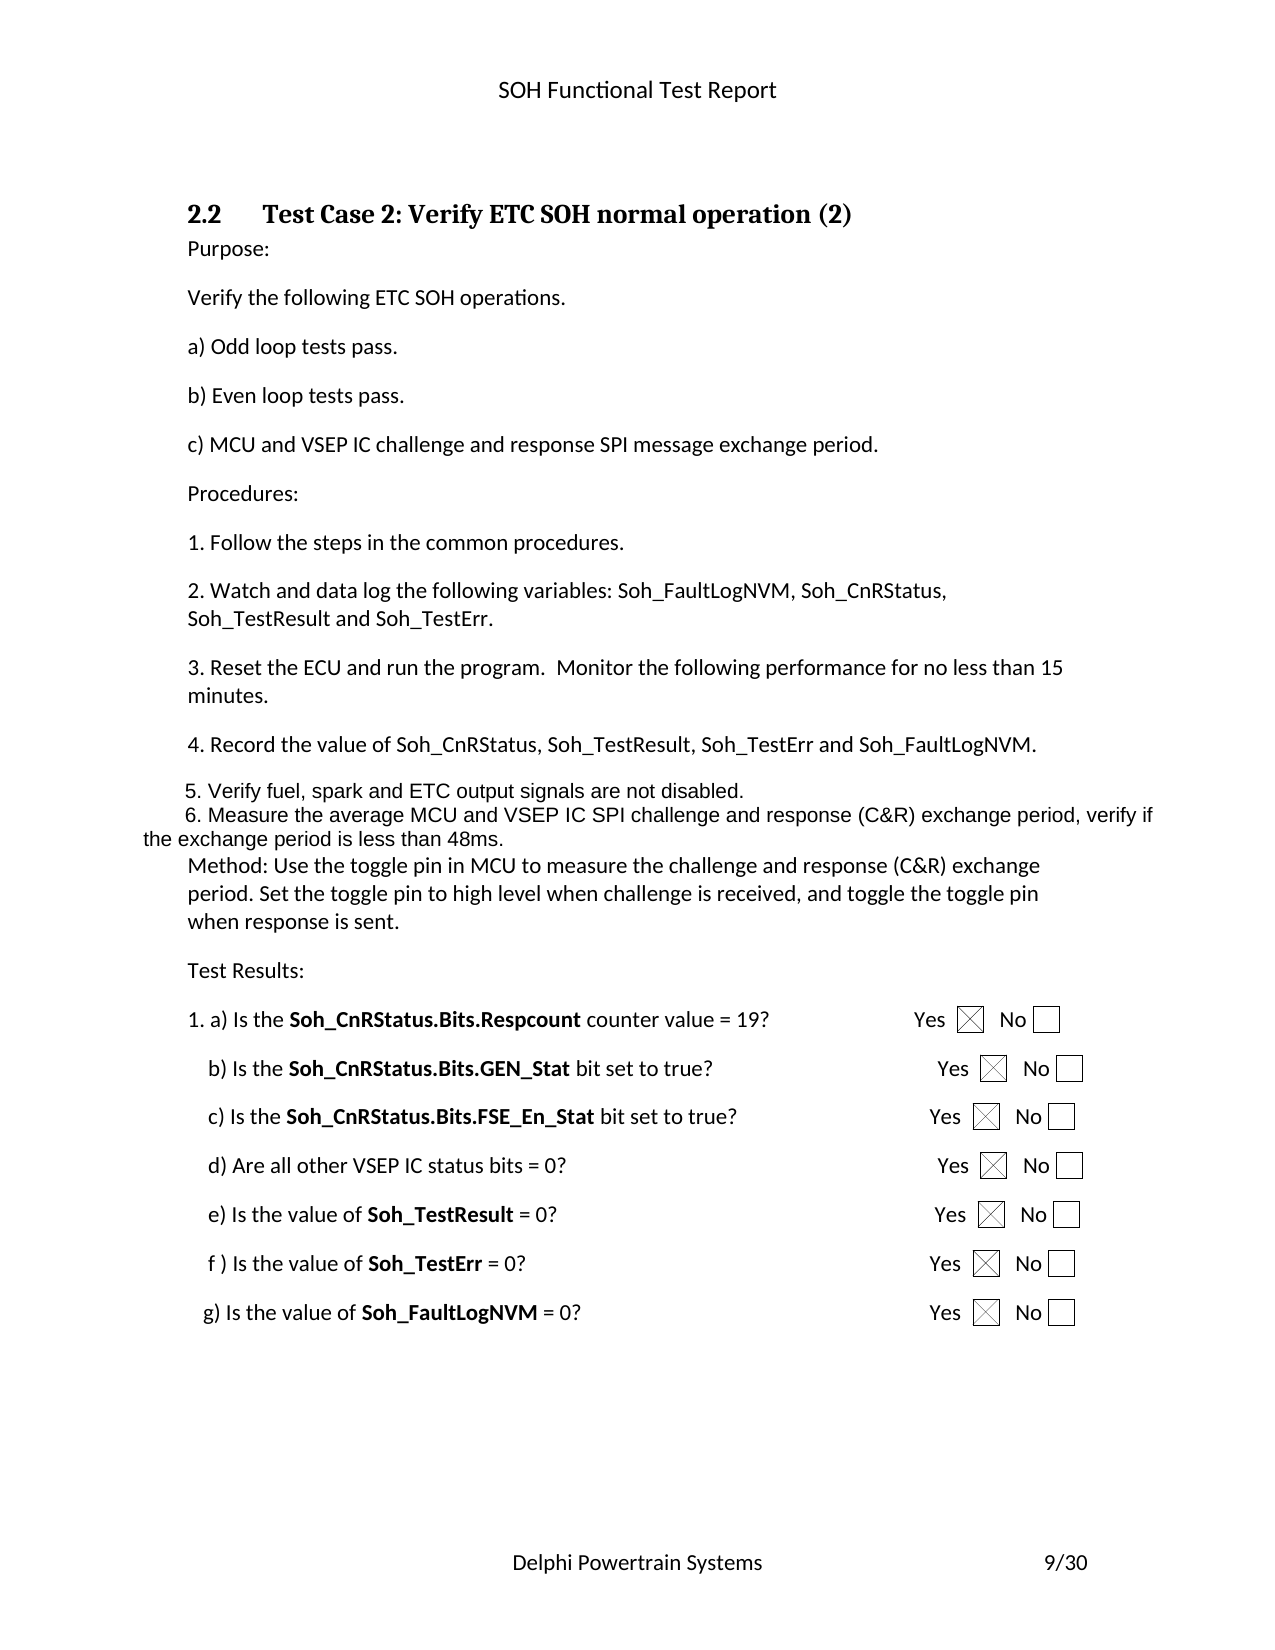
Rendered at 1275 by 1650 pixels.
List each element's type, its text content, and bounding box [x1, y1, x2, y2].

text Method: Use the toggle pin in MCU to measure the challenge and response (C&R) exchange period. Set the toggle pin to high level when challenge is received, and toggle the toggle pin when response is sent. [187, 851, 1087, 935]
text d) Are all other VSEP IC status bits = 0? Yes No [187, 1151, 1087, 1179]
text Procedures: [187, 479, 1087, 507]
text Verify the following ETC SOH operations. [187, 283, 1087, 311]
text 1. a) Is the Soh_CnRStatus.Bits.Respcount counter value = 19? Yes No [187, 1005, 957, 1033]
text a) Odd loop tests pass. [187, 332, 1087, 360]
text e) Is the value of Soh_TestResult = 0? Yes No [187, 1200, 1087, 1228]
subtitle Test Case 2: Verify ETC SOH normal operation (2) [187, 199, 1087, 230]
text 2. Watch and data log the following variables: Soh_FaultLogNVM, Soh_CnRStatus, Soh_TestResult and Soh_TestErr. [187, 577, 1087, 633]
text Test Results: [187, 956, 1087, 984]
text Purpose: [187, 234, 1087, 263]
text g) Is the value of Soh_FaultLogNVM = 0? Yes No [187, 1298, 973, 1326]
text b) Even loop tests pass. [187, 381, 1087, 409]
text b) Is the Soh_CnRStatus.Bits.GEN_Stat bit set to true? Yes No [187, 1054, 980, 1082]
text f ) Is the value of Soh_TestErr = 0? Yes No [187, 1249, 1087, 1277]
text 1. Follow the steps in the common procedures. [187, 528, 1087, 556]
text c) MCU and VSEP IC challenge and response SPI message exchange period. [187, 430, 1087, 458]
text 3. Reset the ECU and run the program. Monitor the following performance for no less than 15 minutes. [187, 653, 1087, 709]
text c) Is the Soh_CnRStatus.Bits.FSE_En_Stat bit set to true? Yes No [187, 1102, 1087, 1131]
text 5. Verify fuel, spark and ETC output signals are not disabled. [143, 779, 1162, 803]
text 6. Measure the average MCU and VSEP IC SPI challenge and response (C&R) exchange period, verify if the exchange period is less than 48ms. [143, 803, 1162, 851]
text 4. Record the value of Soh_CnRStatus, Soh_TestResult, Soh_TestErr and Soh_FaultLogNVM. [187, 730, 1087, 758]
